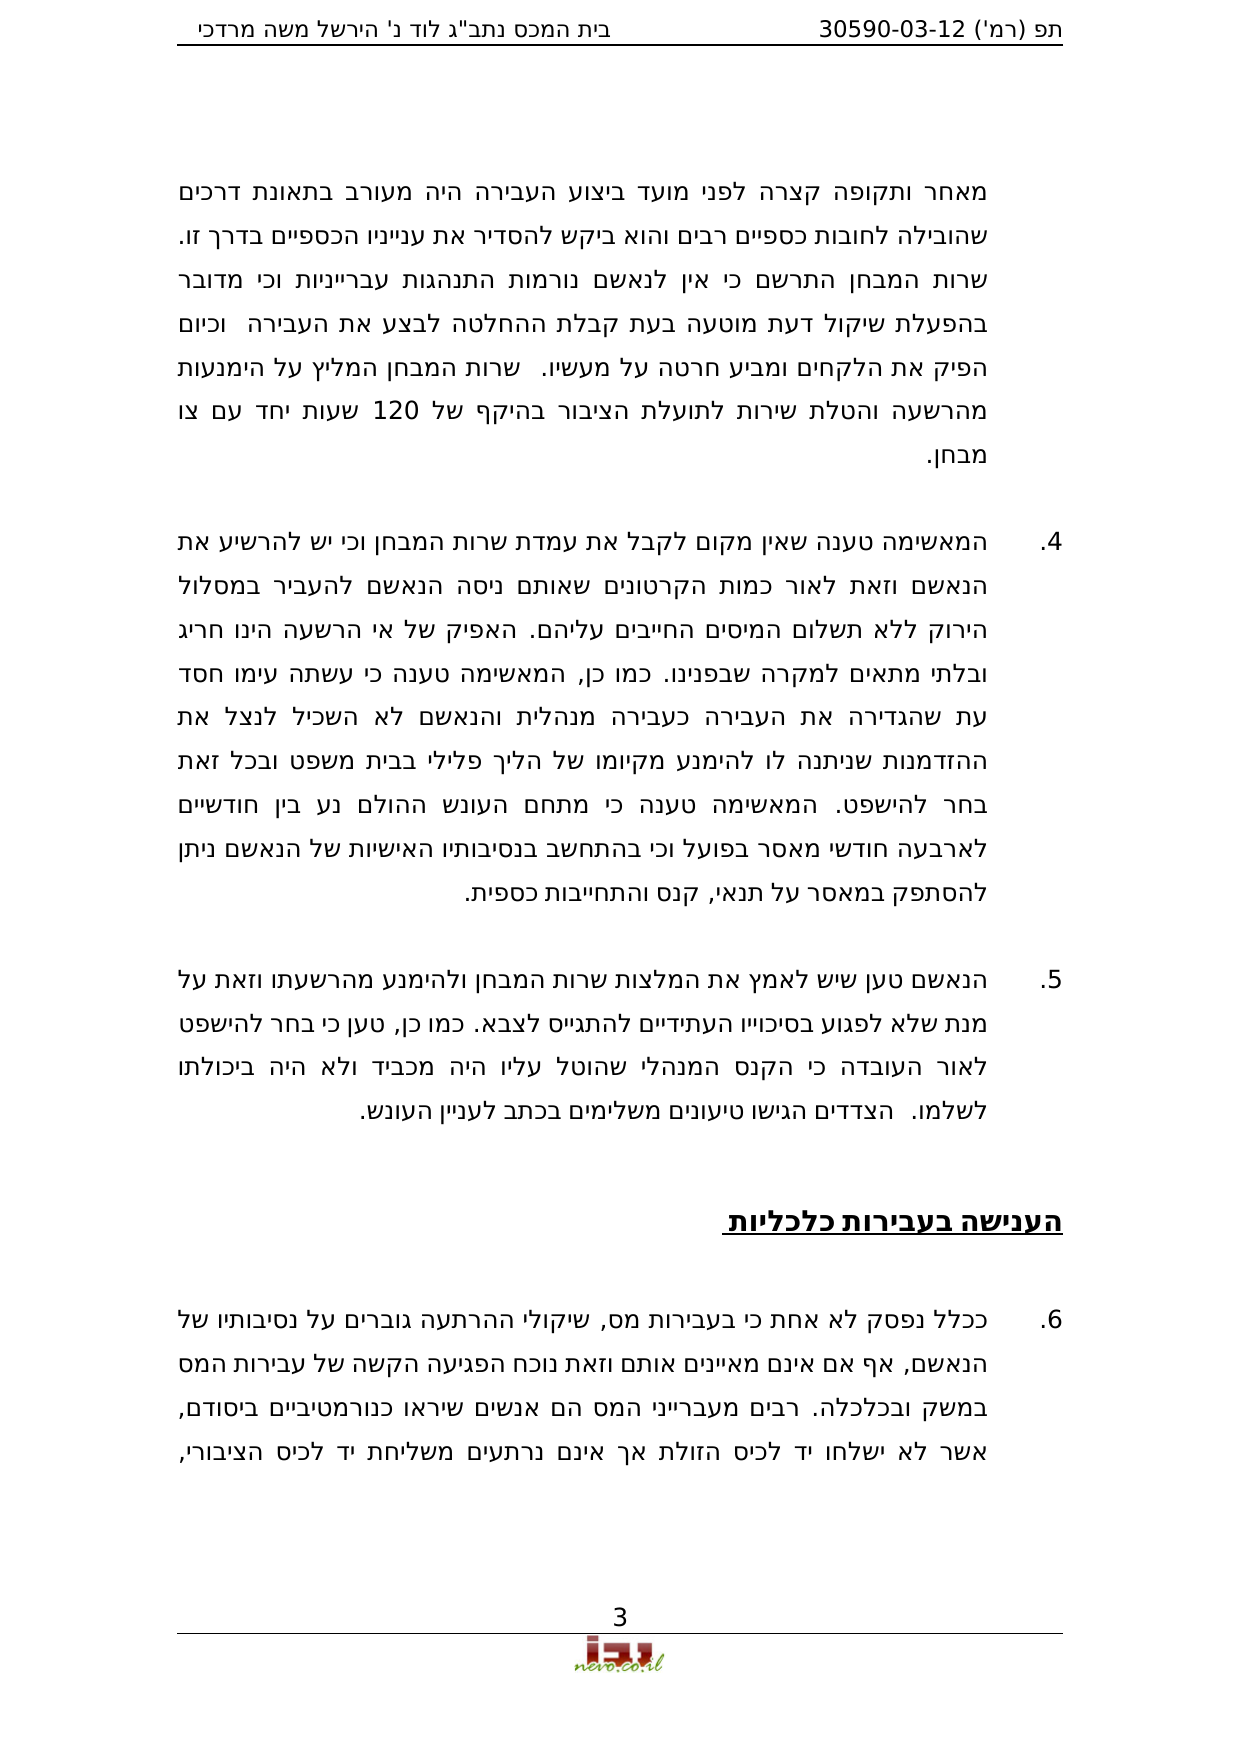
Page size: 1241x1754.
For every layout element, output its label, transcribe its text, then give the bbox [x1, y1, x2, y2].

picture [574, 1635, 666, 1673]
text 5. הנאשם טען שיש לאמץ את המלצות שרות המבחן ולהימנע מהרשעתו וזאת על מנת שלא לפגוע בסיכוייו העתידיים להתגייס לצבא. כמו כן, טען כי בחר להישפט לאור העובדה כי הקנס המנהלי שהוטל עליו היה מכביד ולא היה ביכולתו לשלמו. הצדדים הגישו טיעונים משלימים בכתב לעניין העונש. [177, 965, 1063, 1126]
subtitle הענישה בעבירות כלכליות [177, 1204, 1063, 1238]
text 4. המאשימה טענה שאין מקום לקבל את עמדת שרות המבחן וכי יש להרשיע את הנאשם וזאת לאור כמות הקרטונים שאותם ניסה הנאשם להעביר במסלול הירוק ללא תשלום המיסים החייבים עליהם. האפיק של אי הרשעה הינו חריג ובלתי מתאים למקרה שבפנינו. כמו כן, המאשימה טענה כי עשתה עימו חסד עת שהגדירה את העבירה כעבירה מנהלית והנאשם לא השכיל לנצל את ההזדמנות שניתנה לו להימנע מקיומו של הליך פלילי בבית משפט ובכל זאת בחר להישפט. המאשימה טענה כי מתחם העונש ההולם נע בין חודשיים לארבעה חודשי מאסר בפועל וכי בהתחשב בנסיבותיו האישיות של הנאשם ניתן להסתפק במאסר על תנאי, קנס והתחייבות כספית. [177, 527, 1063, 907]
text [177, 177, 1063, 469]
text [177, 1306, 1063, 1466]
